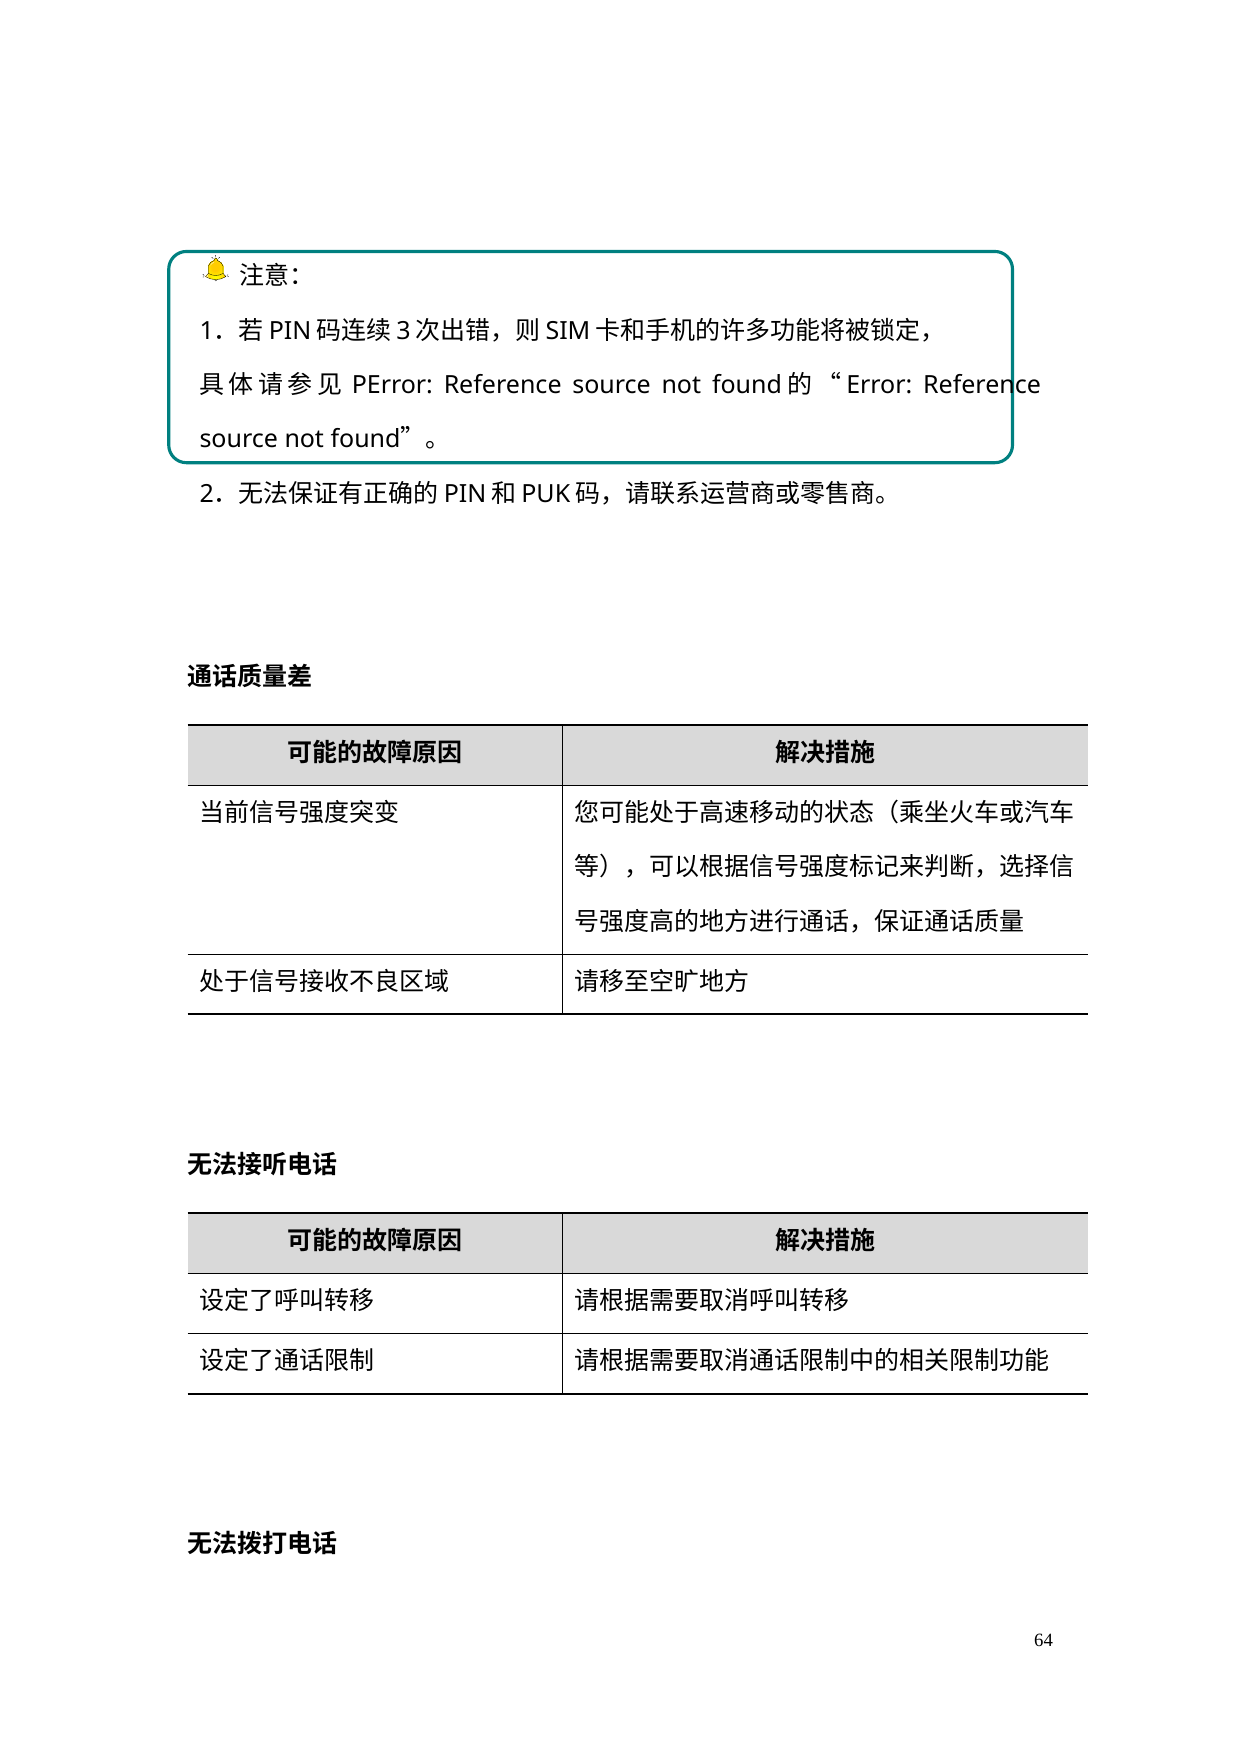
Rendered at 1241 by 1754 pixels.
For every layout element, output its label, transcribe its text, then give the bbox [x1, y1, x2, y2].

table_cell 设定了呼叫转移 [188, 1274, 562, 1333]
text 注意： [199, 251, 1041, 292]
table_cell 您可能处于高速移动的状态（乘坐火车或汽车等），可以根据信号强度标记来判断，选择信号强度高的地方进行通话，保证通话质量 [563, 786, 1088, 953]
text 2．无法保证有正确的PIN和PUK码，请联系运营商或零售商。 [199, 473, 1041, 509]
subtitle 无法接听电话 [187, 1130, 1053, 1195]
table_header 可能的故障原因 [188, 726, 562, 785]
subtitle 无法拨打电话 [187, 1509, 1053, 1574]
table_cell 请移至空旷地方 [563, 955, 1088, 1013]
text 1．若PIN码连续3次出错，则SIM卡和手机的许多功能将被锁定， [199, 310, 1041, 346]
table_cell 设定了通话限制 [188, 1334, 562, 1392]
table_cell 请根据需要取消通话限制中的相关限制功能 [563, 1334, 1088, 1392]
table_header 可能的故障原因 [188, 1214, 562, 1273]
table_cell 当前信号强度突变 [188, 786, 562, 953]
subtitle 通话质量差 [187, 642, 1053, 707]
table_header 解决措施 [563, 1214, 1088, 1273]
table_cell 请根据需要取消呼叫转移 [563, 1274, 1088, 1333]
table_cell 处于信号接收不良区域 [188, 955, 562, 1013]
table_header 解决措施 [563, 726, 1088, 785]
